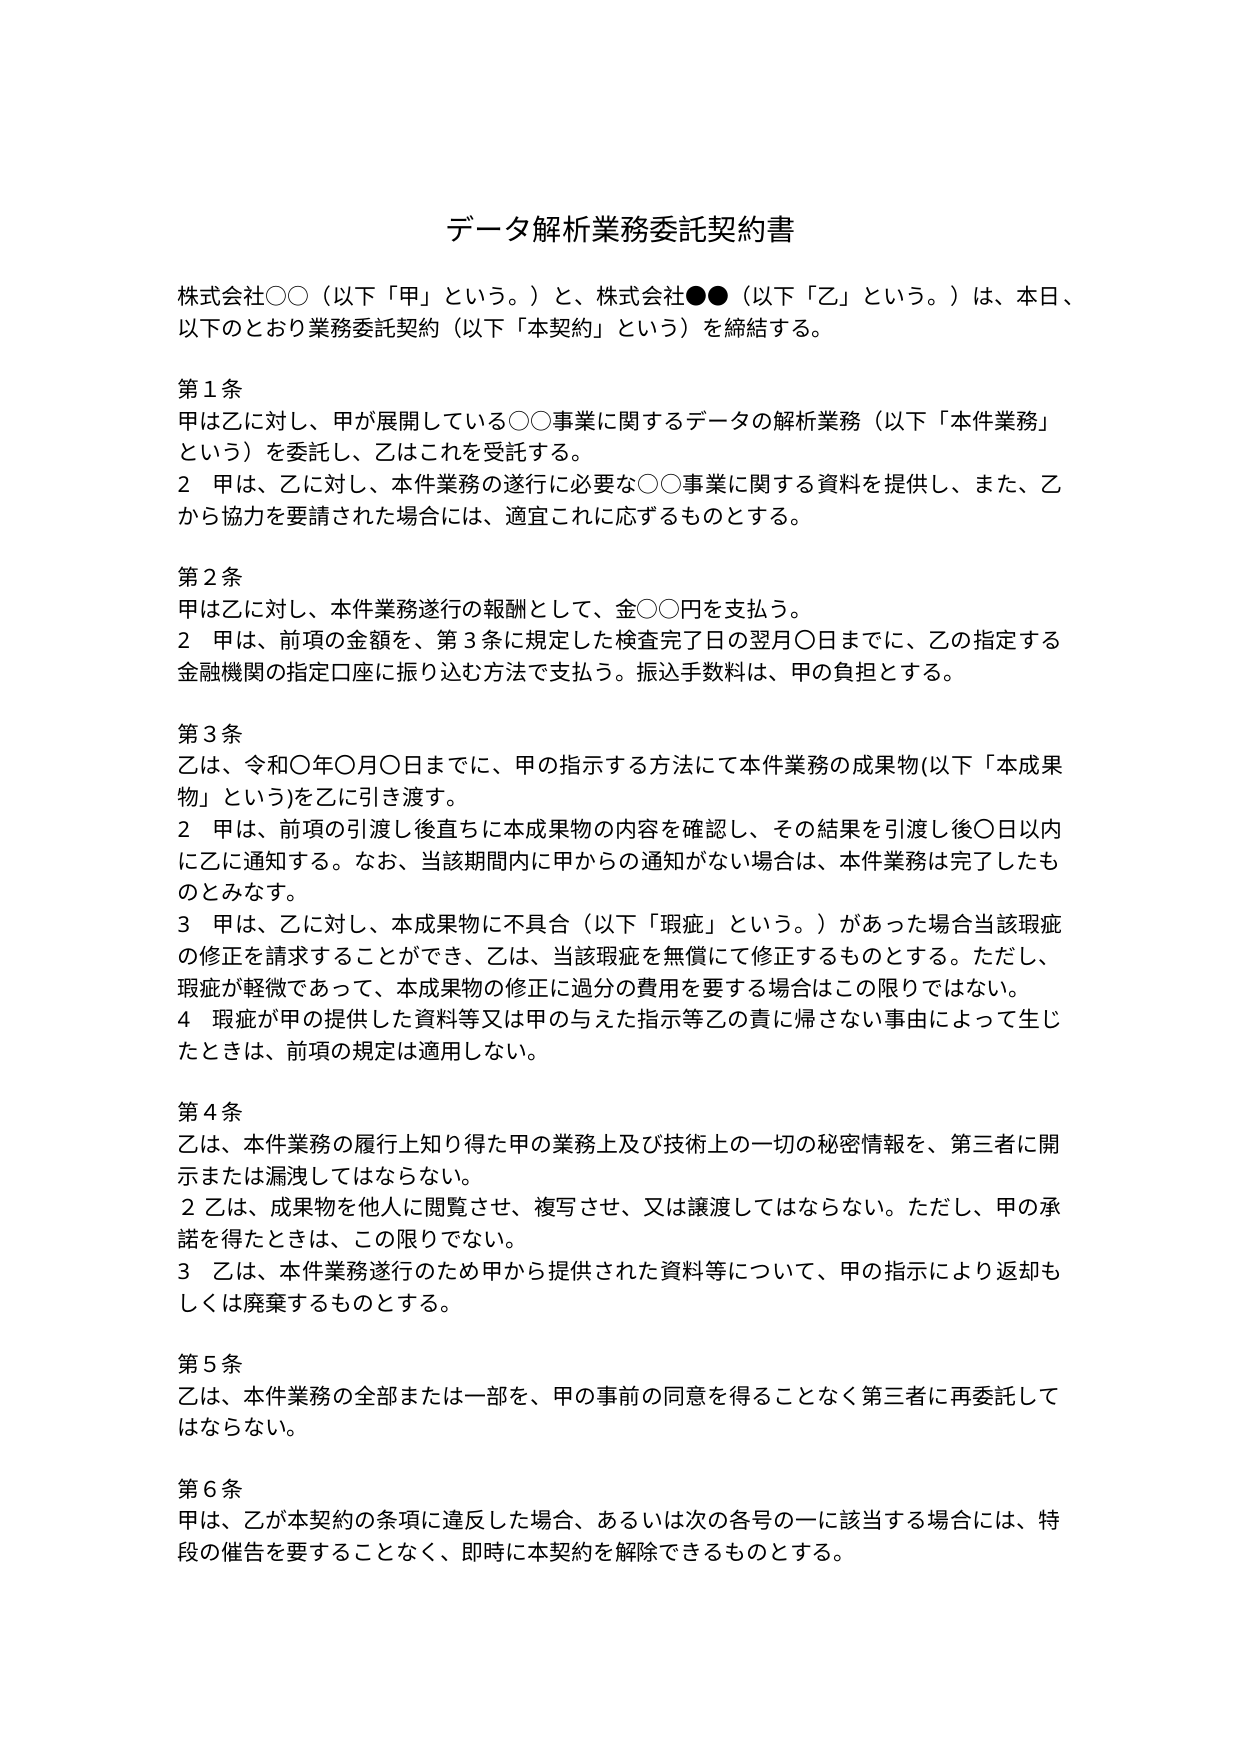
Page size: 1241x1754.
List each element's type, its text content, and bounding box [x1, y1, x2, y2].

text 株式会社○○（以下「甲」という。）と、株式会社●●（以下「乙」という。）は、本日、以下のとおり業務委託契約（以下「本契約」という）を締結する。 [177, 279, 1063, 342]
text 甲は、乙が本契約の条項に違反した場合、あるいは次の各号の一に該当する場合には、特段の催告を要することなく、即時に本契約を解除できるものとする。 [177, 1503, 1063, 1567]
text 2 甲は、前項の引渡し後直ちに本成果物の内容を確認し、その結果を引渡し後〇日以内に乙に通知する。なお、当該期間内に甲からの通知がない場合は、本件業務は完了したものとみなす。 [177, 812, 1063, 907]
text 2 甲は、前項の金額を、第3条に規定した検査完了日の翌月〇日までに、乙の指定する金融機関の指定口座に振り込む方法で支払う。振込手数料は、甲の負担とする。 [177, 623, 1063, 687]
text 2 甲は、乙に対し、本件業務の遂行に必要な○○事業に関する資料を提供し、また、乙から協力を要請された場合には、適宜これに応ずるものとする。 [177, 467, 1063, 530]
text 3 甲は、乙に対し、本成果物に不具合（以下「瑕疵」という。）があった場合当該瑕疵の修正を請求することができ、乙は、当該瑕疵を無償にて修正するものとする。ただし、瑕疵が軽微であって、本成果物の修正に過分の費用を要する場合はこの限りではない。 [177, 907, 1063, 1002]
text 第６条 [177, 1472, 1063, 1503]
text 乙は、令和〇年〇月〇日までに、甲の指示する方法にて本件業務の成果物(以下「本成果物」という)を乙に引き渡す。 [177, 748, 1063, 812]
text 乙は、本件業務の履行上知り得た甲の業務上及び技術上の一切の秘密情報を、第三者に開示または漏洩してはならない。 [177, 1127, 1063, 1190]
text 乙は、本件業務の全部または一部を、甲の事前の同意を得ることなく第三者に再委託してはならない。 [177, 1379, 1063, 1442]
text 甲は乙に対し、甲が展開している○○事業に関するデータの解析業務（以下「本件業務」という）を委託し、乙はこれを受託する。 [177, 404, 1063, 467]
text 3 乙は、本件業務遂行のため甲から提供された資料等について、甲の指示により返却もしくは廃棄するものとする。 [177, 1254, 1063, 1317]
text 第２条 [177, 560, 1063, 592]
text 第１条 [177, 372, 1063, 404]
text 第５条 [177, 1347, 1063, 1379]
text ２ 乙は、成果物を他人に閲覧させ、複写させ、又は譲渡してはならない。ただし、甲の承諾を得たときは、この限りでない。 [177, 1190, 1063, 1254]
text 第３条 [177, 717, 1063, 748]
text 甲は乙に対し、本件業務遂行の報酬として、金○○円を支払う。 [177, 592, 1063, 623]
text 4 瑕疵が甲の提供した資料等又は甲の与えた指示等乙の責に帰さない事由によって生じたときは、前項の規定は適用しない。 [177, 1002, 1063, 1066]
text 第４条 [177, 1095, 1063, 1127]
text データ解析業務委託契約書 [177, 207, 1063, 249]
